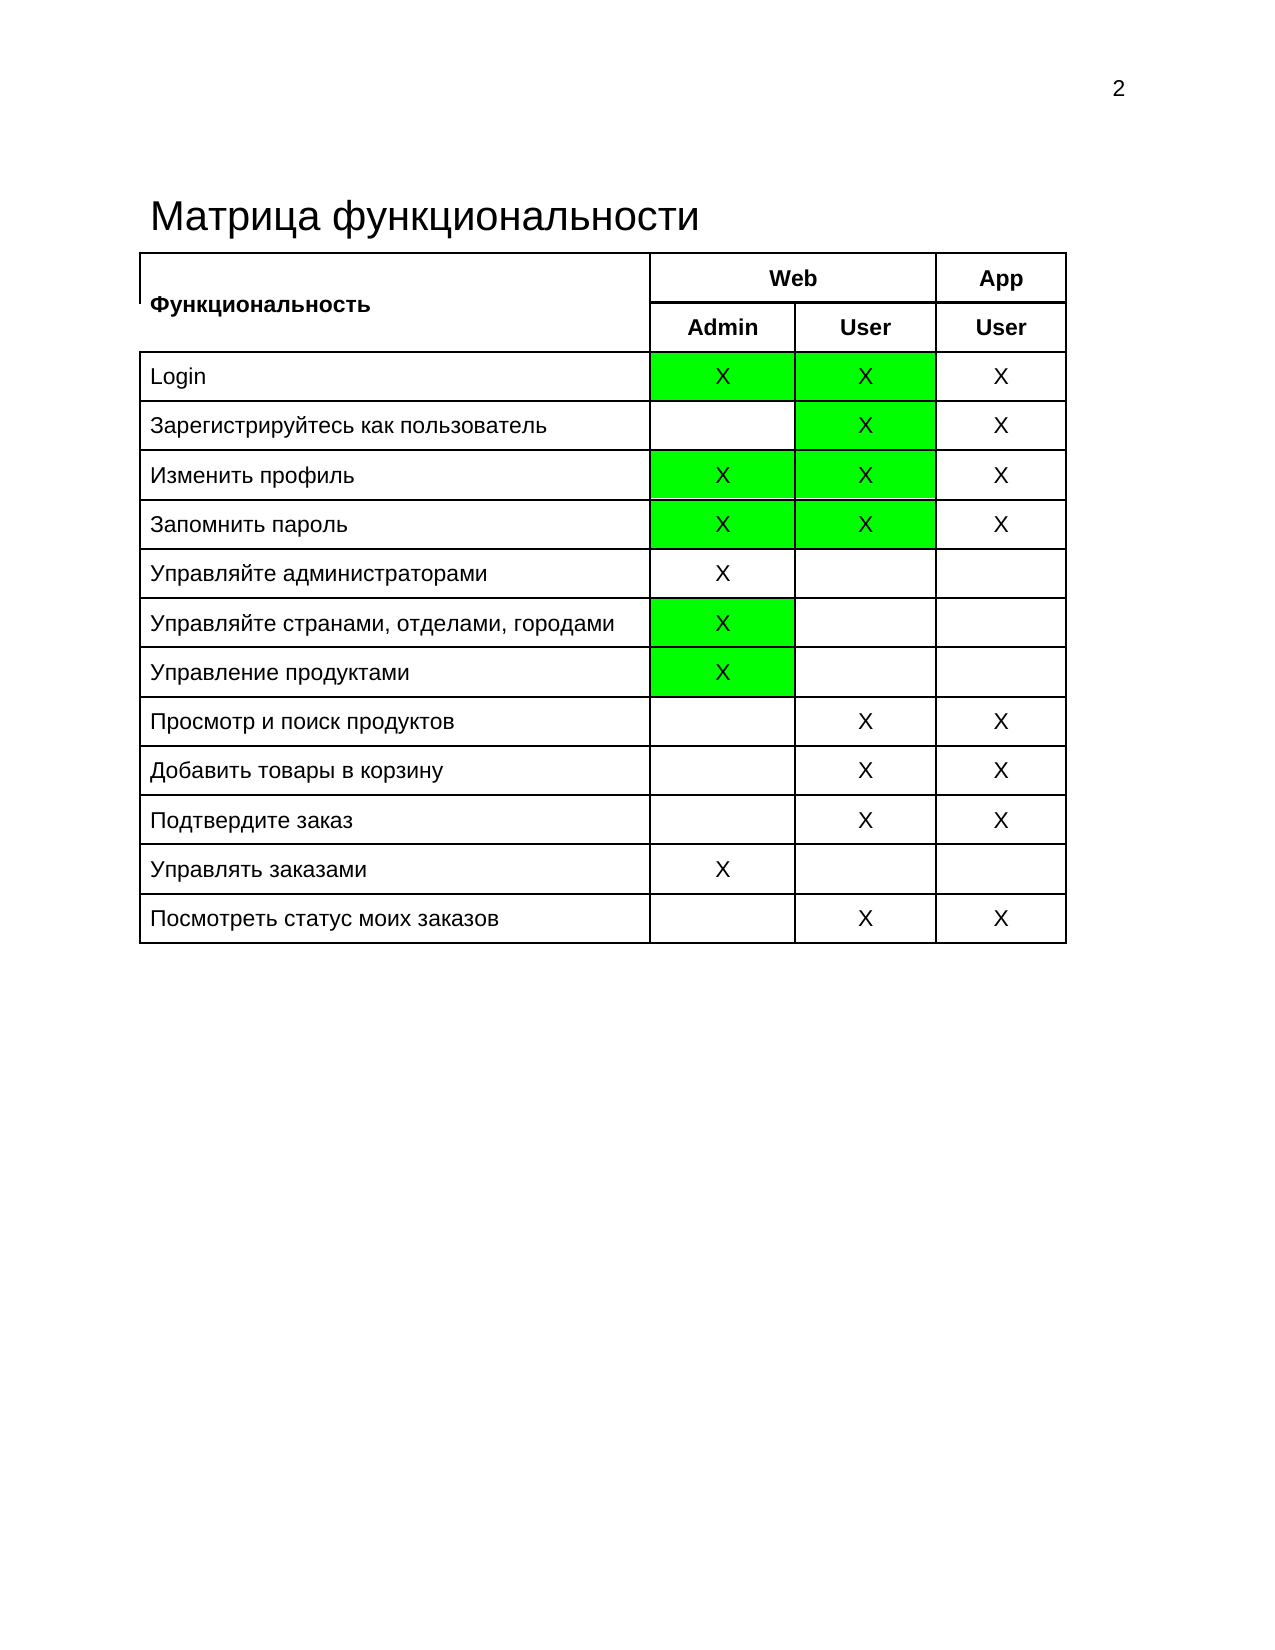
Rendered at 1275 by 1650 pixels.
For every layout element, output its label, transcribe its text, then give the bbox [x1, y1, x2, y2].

table_cell X [796, 747, 935, 794]
table_cell [651, 402, 794, 449]
table_cell X [651, 451, 794, 498]
table_cell X [651, 845, 794, 893]
table_cell Admin [651, 304, 794, 351]
table_cell Управляйте администраторами [141, 550, 649, 597]
table_cell X [796, 501, 935, 548]
table_cell Управлять заказами [141, 845, 649, 893]
table_cell [937, 648, 1065, 696]
table_cell [796, 550, 935, 597]
table_cell [937, 845, 1065, 893]
subtitle Матрица функциональности [150, 192, 1125, 239]
table_cell X [796, 353, 935, 400]
table_cell [796, 599, 935, 646]
table_cell X [937, 353, 1065, 400]
table_cell [796, 648, 935, 696]
table_cell Подтвердите заказ [141, 796, 649, 843]
table_cell X [796, 796, 935, 843]
table_header Web [651, 254, 935, 301]
table_cell Login [141, 353, 649, 400]
table_cell X [651, 501, 794, 548]
table_header Функциональность [140, 254, 649, 351]
table_cell X [651, 599, 794, 646]
table_cell X [796, 895, 935, 942]
table_cell User [796, 304, 935, 351]
table_cell X [937, 501, 1065, 548]
table_cell X [937, 747, 1065, 794]
table_cell User [937, 304, 1065, 351]
table_cell [937, 550, 1065, 597]
table_cell Зарегистрируйтесь как пользователь [141, 402, 649, 449]
table_cell X [937, 451, 1065, 498]
table_cell [651, 698, 794, 745]
table_cell X [937, 895, 1065, 942]
table_cell X [796, 402, 935, 449]
table_cell Просмотр и поиск продуктов [141, 698, 649, 745]
table_cell X [796, 698, 935, 745]
table_cell Добавить товары в корзину [141, 747, 649, 794]
table_cell Управление продуктами [141, 648, 649, 696]
table_cell Запомнить пароль [141, 501, 649, 548]
table_cell X [651, 648, 794, 696]
table_cell X [651, 353, 794, 400]
table_cell X [937, 796, 1065, 843]
table_cell X [937, 402, 1065, 449]
table_header App [937, 254, 1065, 301]
table_cell [796, 845, 935, 893]
table_cell Посмотреть статус моих заказов [141, 895, 649, 942]
table_cell X [796, 451, 935, 498]
table_cell [937, 599, 1065, 646]
table_cell X [651, 550, 794, 597]
table_cell [651, 796, 794, 843]
table_cell Изменить профиль [141, 451, 649, 498]
table_cell [651, 895, 794, 942]
table_cell [651, 747, 794, 794]
table_cell Управляйте странами, отделами, городами [141, 599, 649, 646]
table_cell X [937, 698, 1065, 745]
